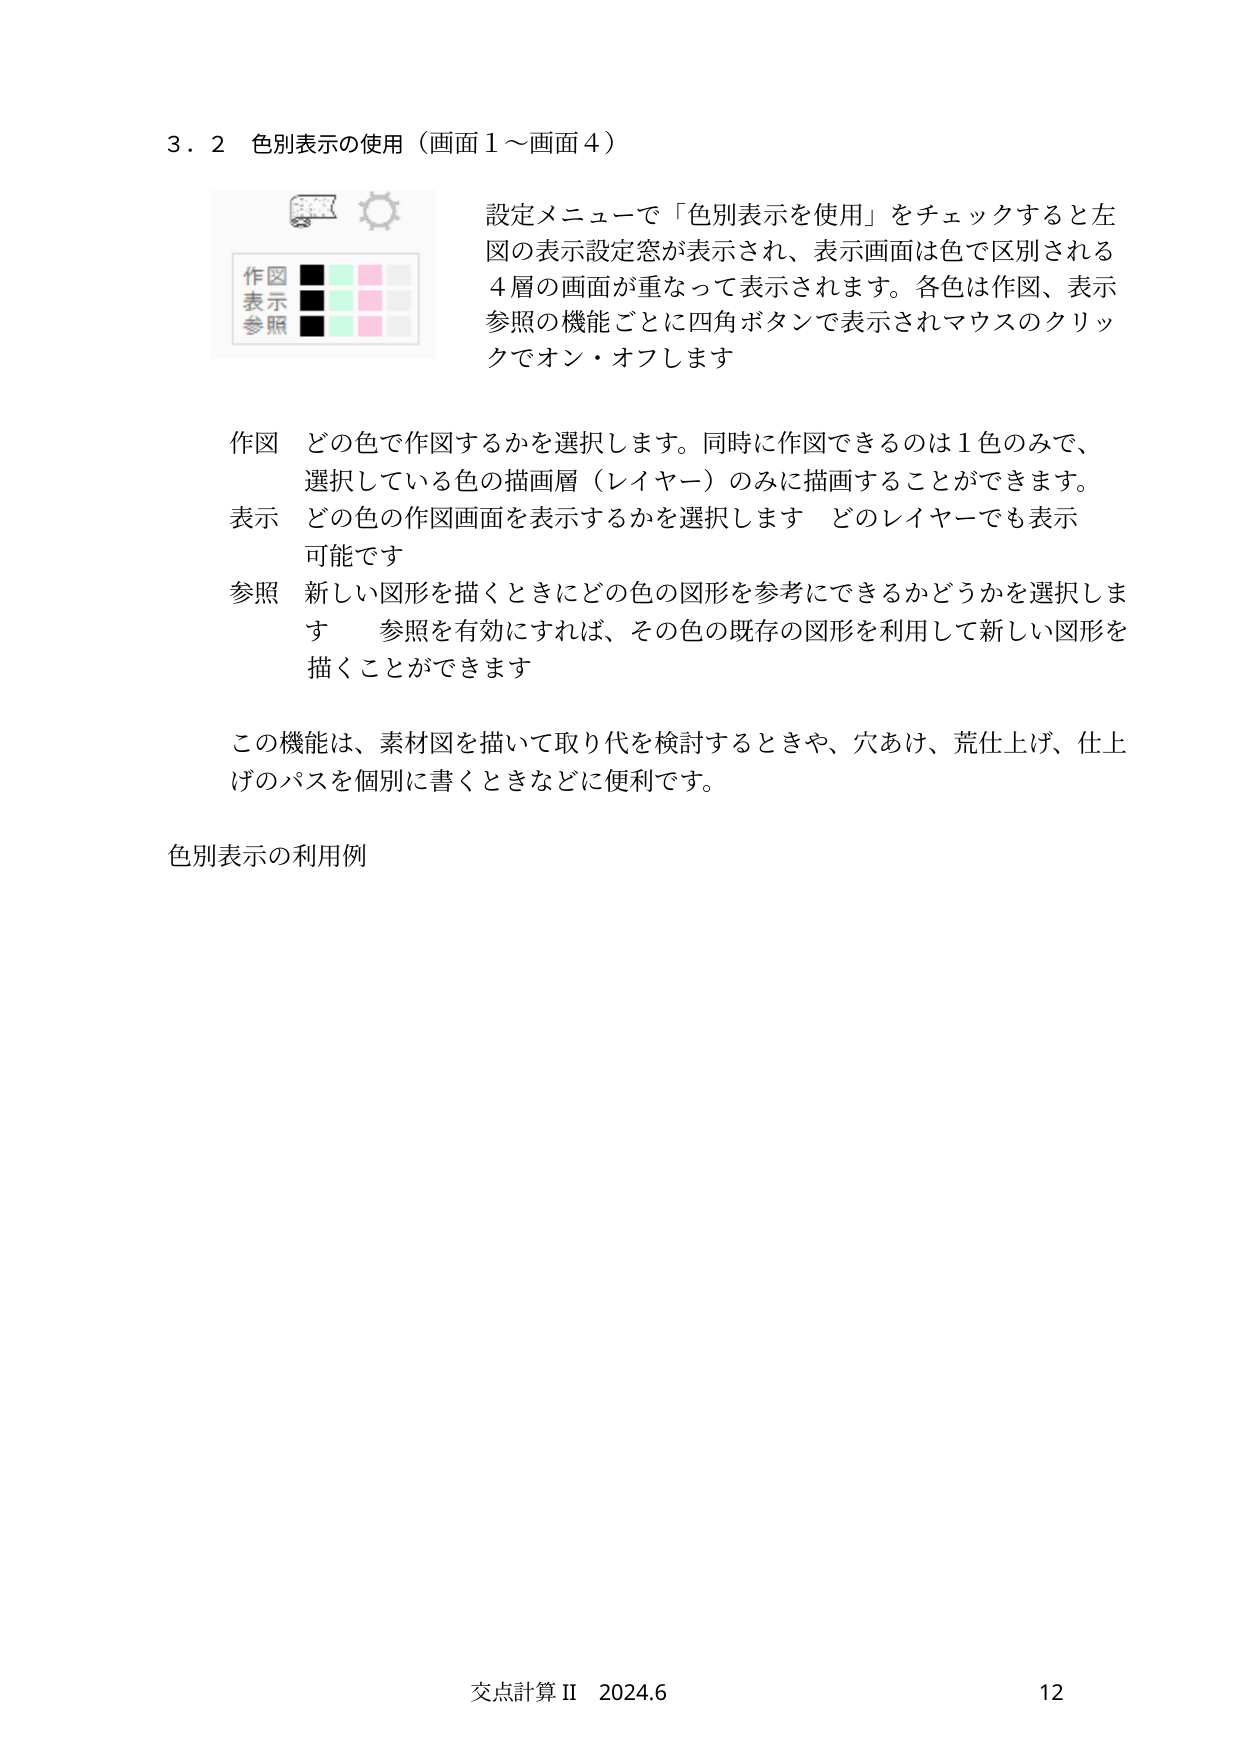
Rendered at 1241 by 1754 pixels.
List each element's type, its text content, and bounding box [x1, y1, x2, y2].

text この機能は、素材図を描いて取り代を検討するときや、穴あけ、荒仕上げ、仕上げのパスを個別に書くときなどに便利です。 [229, 723, 1152, 798]
text 参照 新しい図形を描くときにどの色の図形を参考にできるかどうかを選択します 参照を有効にすれば、その色の既存の図形を利用して新しい図形を [229, 573, 1152, 648]
text 表示 どの色の作図画面を表示するかを選択します どのレイヤーでも表示 可能です [229, 498, 1152, 573]
text 描くことができます [295, 648, 1152, 685]
text ３．２ 色別表示の使用（画面１～画面４） [142, 123, 1152, 160]
text 作図 どの色で作図するかを選択します。同時に作図できるのは１色のみで、 選択している色の描画層（レイヤー）のみに描画することができます。 [229, 423, 1152, 498]
picture [210, 190, 437, 359]
text 色別表示の利用例 [142, 835, 1152, 873]
